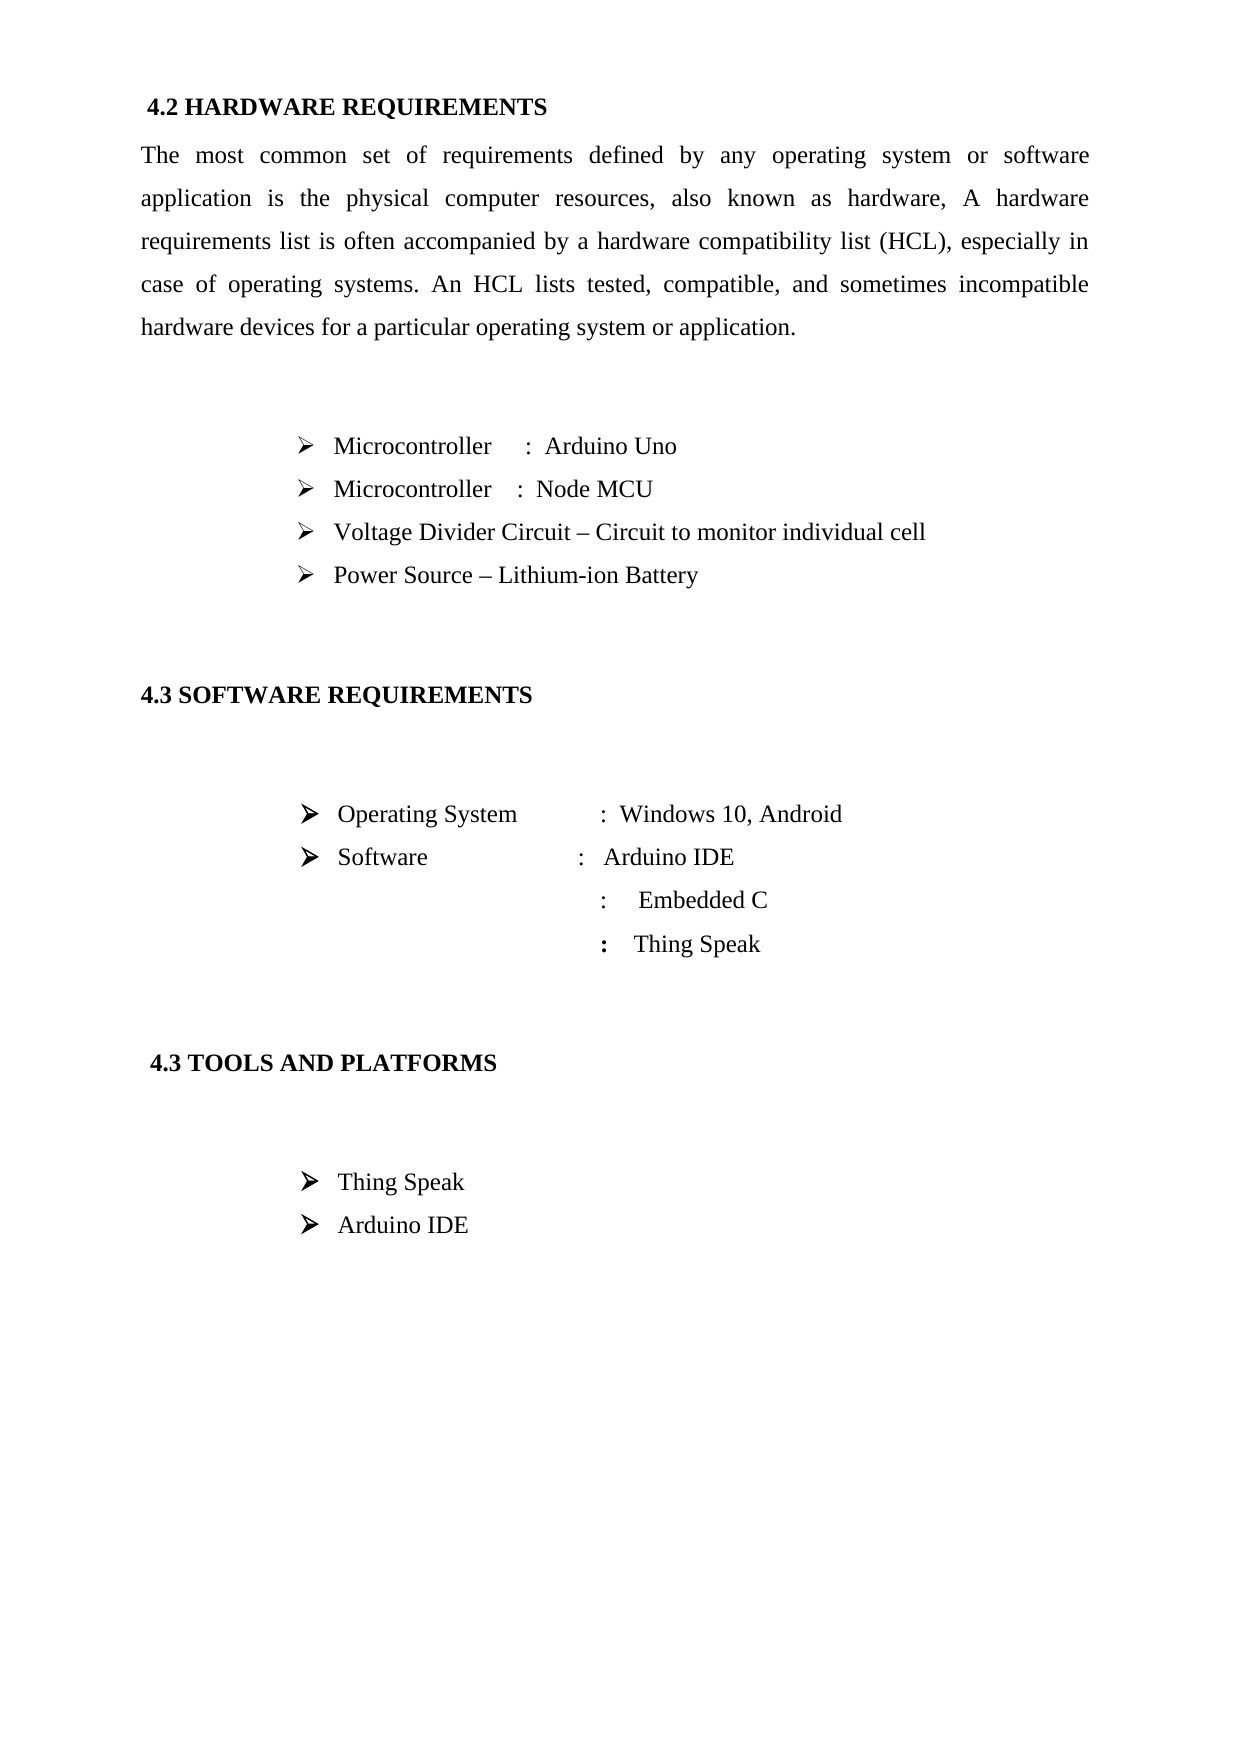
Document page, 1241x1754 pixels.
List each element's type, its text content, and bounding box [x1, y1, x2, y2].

text 4.3 SOFTWARE REQUIREMENTS [141, 680, 1090, 708]
list Thing Speak [300, 1167, 1090, 1195]
text The most common set of requirements defined by any operating system or software application is the physical computer resources, also known as hardware, A hardware requirements list is often accompanied by a hardware compatibility list (HCL), especially in case of operating systems. An HCL lists tested, compatible, and sometimes incompatible hardware devices for a particular operating system or application. [141, 140, 1090, 341]
text 4.2 HARDWARE REQUIREMENTS [141, 92, 1090, 121]
list Power Source – Lithium-ion Battery [296, 560, 1090, 589]
list Software : Arduino IDE [300, 842, 1090, 871]
list Operating System : Windows 10, Android [300, 799, 1090, 828]
list Microcontroller : Arduino Uno [296, 431, 1090, 459]
text 4.3 TOOLS AND PLATFORMS [150, 1048, 1090, 1077]
list Voltage Divider Circuit – Circuit to monitor individual cell [296, 517, 1090, 546]
list : Embedded C [337, 886, 1090, 914]
list Microcontroller : Node MCU [296, 474, 1090, 503]
list : Thing Speak [337, 929, 1090, 957]
list Arduino IDE [300, 1210, 1090, 1238]
